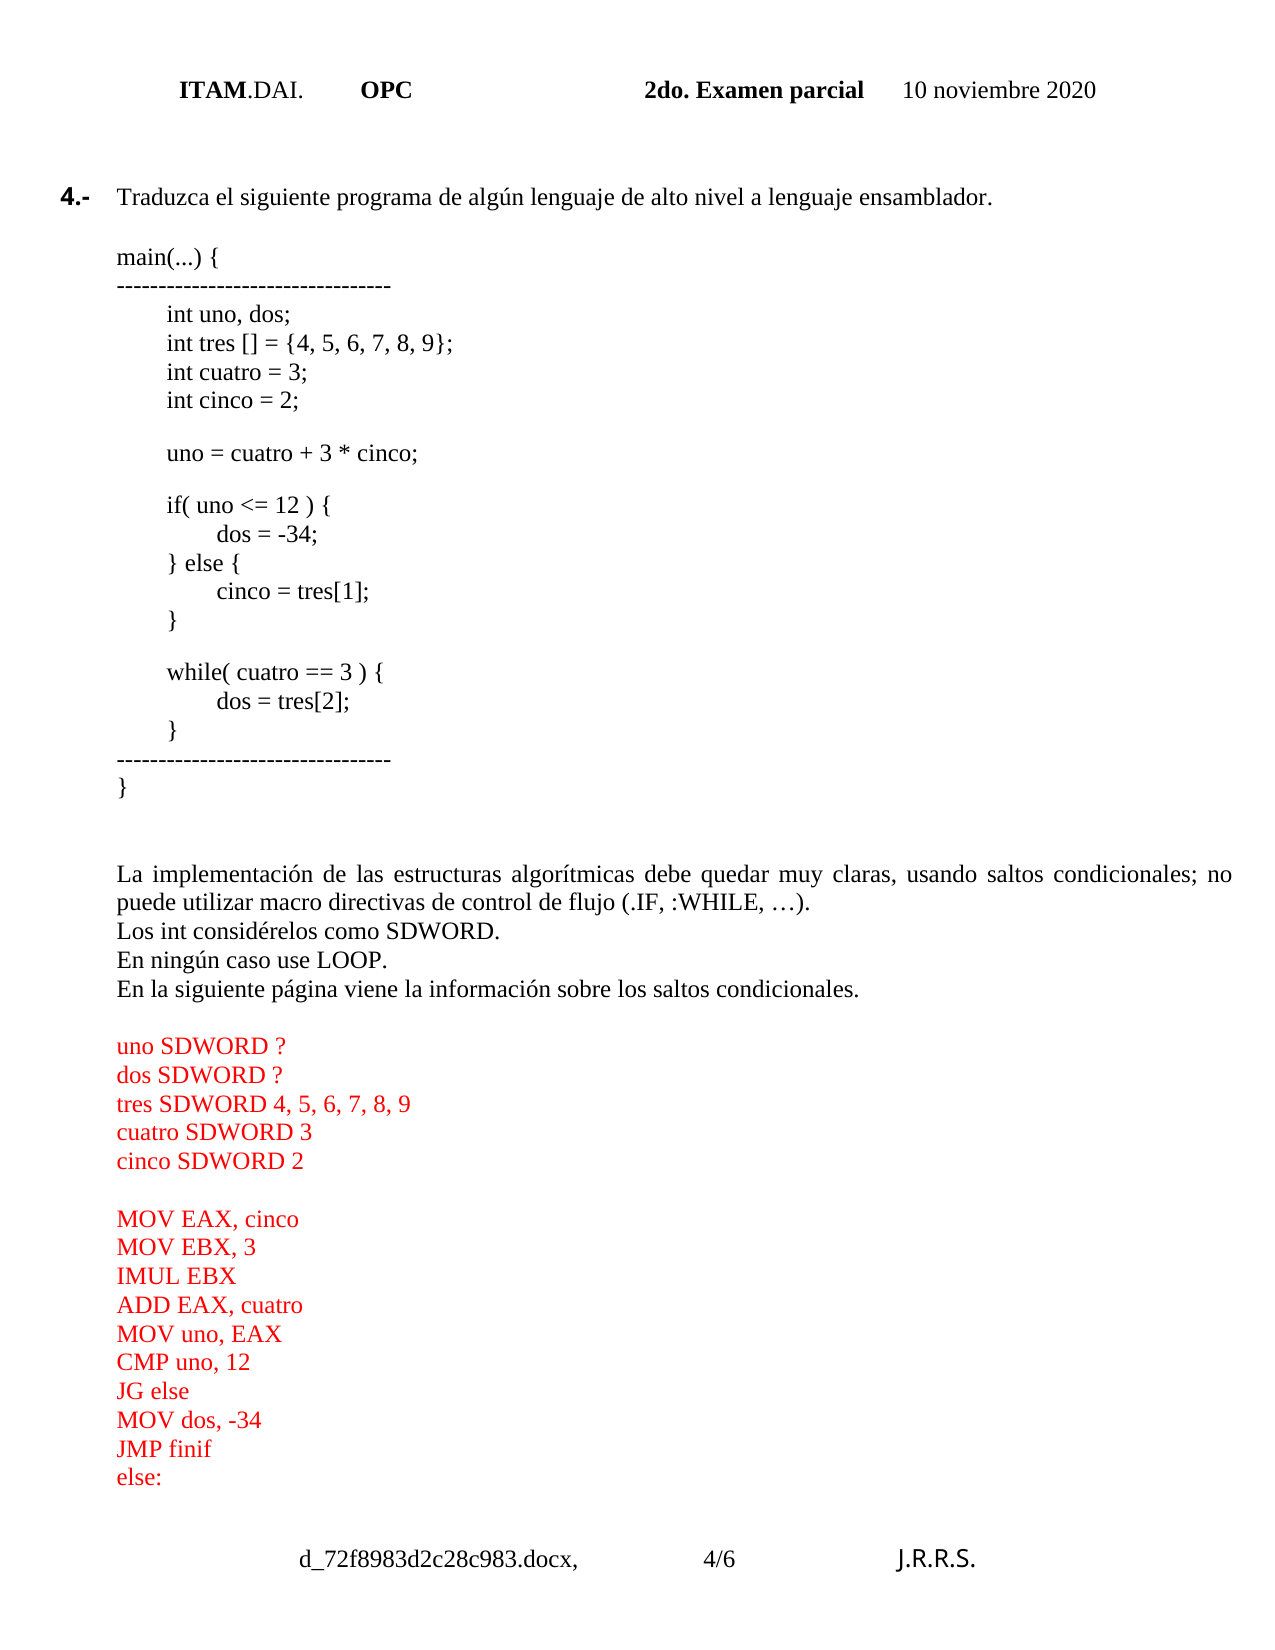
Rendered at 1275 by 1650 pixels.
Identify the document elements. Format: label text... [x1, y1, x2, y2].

text tres SDWORD 4, 5, 6, 7, 8, 9 [116, 1089, 1234, 1117]
text ADD EAX, cuatro [116, 1290, 1234, 1319]
text int cinco = 2; [116, 385, 1234, 414]
text while( cuatro == 3 ) { [116, 657, 1234, 686]
text } [116, 715, 1234, 744]
text IMUL EBX [116, 1261, 1234, 1290]
text Los int considérelos como SDWORD. [116, 916, 1234, 945]
text JG else [116, 1376, 1234, 1405]
text --------------------------------- [116, 744, 1234, 772]
text cinco SDWORD 2 [116, 1146, 1234, 1175]
text dos = -34; [116, 519, 1234, 548]
text --------------------------------- [116, 270, 1234, 299]
text uno SDWORD ? [116, 1031, 1234, 1060]
text cuatro SDWORD 3 [116, 1117, 1234, 1146]
text MOV uno, EAX [116, 1319, 1234, 1347]
text if( uno <= 12 ) { [116, 490, 1234, 519]
text } [116, 605, 1234, 634]
text MOV EAX, cinco [116, 1204, 1234, 1232]
text La implementación de las estructuras algorítmicas debe quedar muy claras, usando saltos condicionales; no puede utilizar macro directivas de control de flujo (.IF, :WHILE, …). [116, 859, 1234, 916]
text int cuatro = 3; [116, 357, 1234, 385]
text MOV EBX, 3 [116, 1232, 1234, 1261]
text dos = tres[2]; [116, 686, 1234, 715]
text main(...) { [116, 242, 1234, 270]
text } else { [116, 548, 1234, 576]
text int uno, dos; [116, 299, 1234, 328]
text int tres [] = {4, 5, 6, 7, 8, 9}; [116, 328, 1234, 357]
text En ningún caso use LOOP. [116, 945, 1234, 974]
text En la siguiente página viene la información sobre los saltos condicionales. [116, 974, 1234, 1002]
text JMP finif [116, 1434, 1234, 1462]
text uno = cuatro + 3 * cinco; [116, 438, 1234, 466]
text } [116, 772, 1234, 801]
list Traduzca el siguiente programa de algún lenguaje de alto nivel a lenguaje ensamblador. [60, 179, 1234, 213]
text else: [116, 1462, 1234, 1491]
text MOV dos, -34 [116, 1405, 1234, 1434]
text cinco = tres[1]; [116, 576, 1234, 605]
text dos SDWORD ? [116, 1060, 1234, 1089]
text CMP uno, 12 [116, 1347, 1234, 1376]
